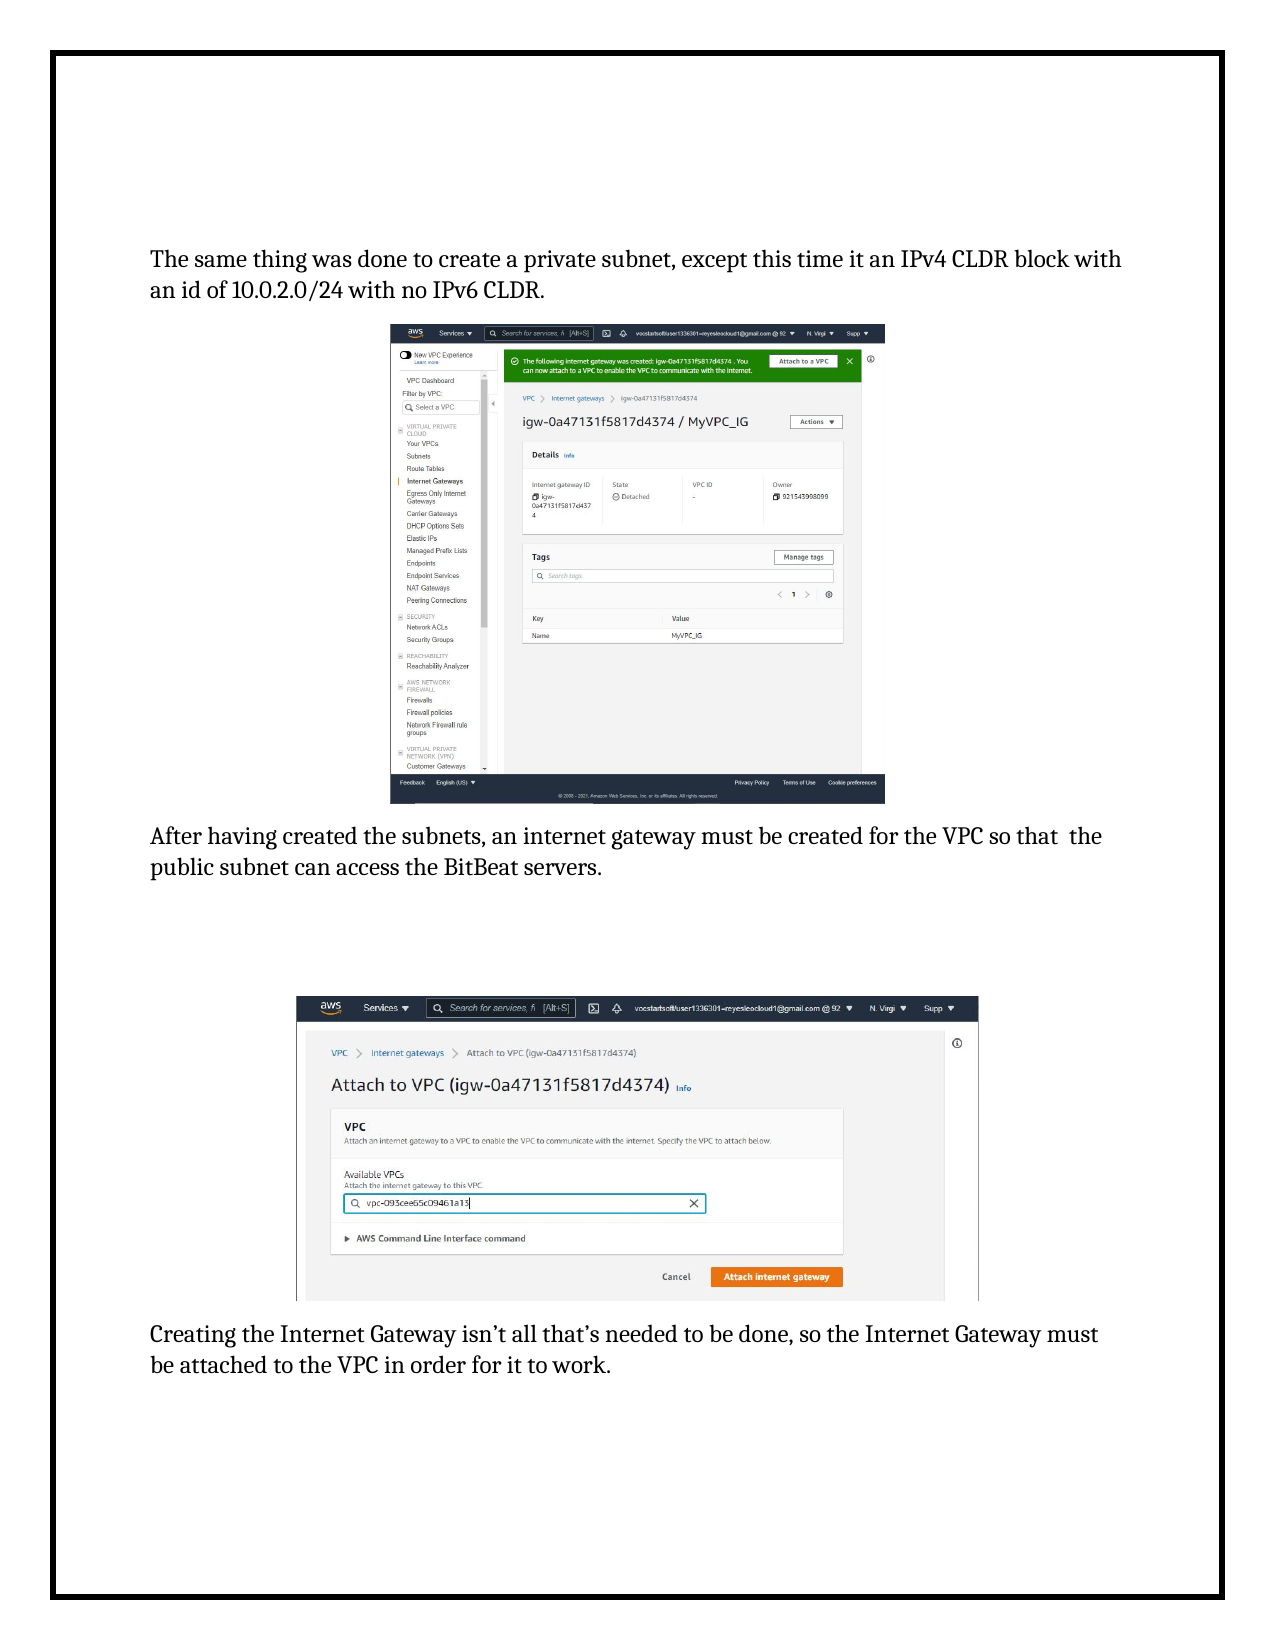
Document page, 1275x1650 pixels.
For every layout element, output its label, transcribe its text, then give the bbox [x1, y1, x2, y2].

text After having created the subnets, an internet gateway must be created for the VPC so that the public subnet can access the BitBeat servers. [150, 822, 1125, 882]
text The same thing was done to create a private subnet, except this time it an IPv4 CLDR block with an id of 10.0.2.0/24 with no IPv6 CLDR. [150, 245, 1125, 305]
picture [390, 324, 885, 804]
picture [296, 996, 979, 1301]
text Creating the Internet Gateway isn’t all that’s needed to be done, so the Internet Gateway must be attached to the VPC in order for it to work. [150, 1320, 1125, 1379]
